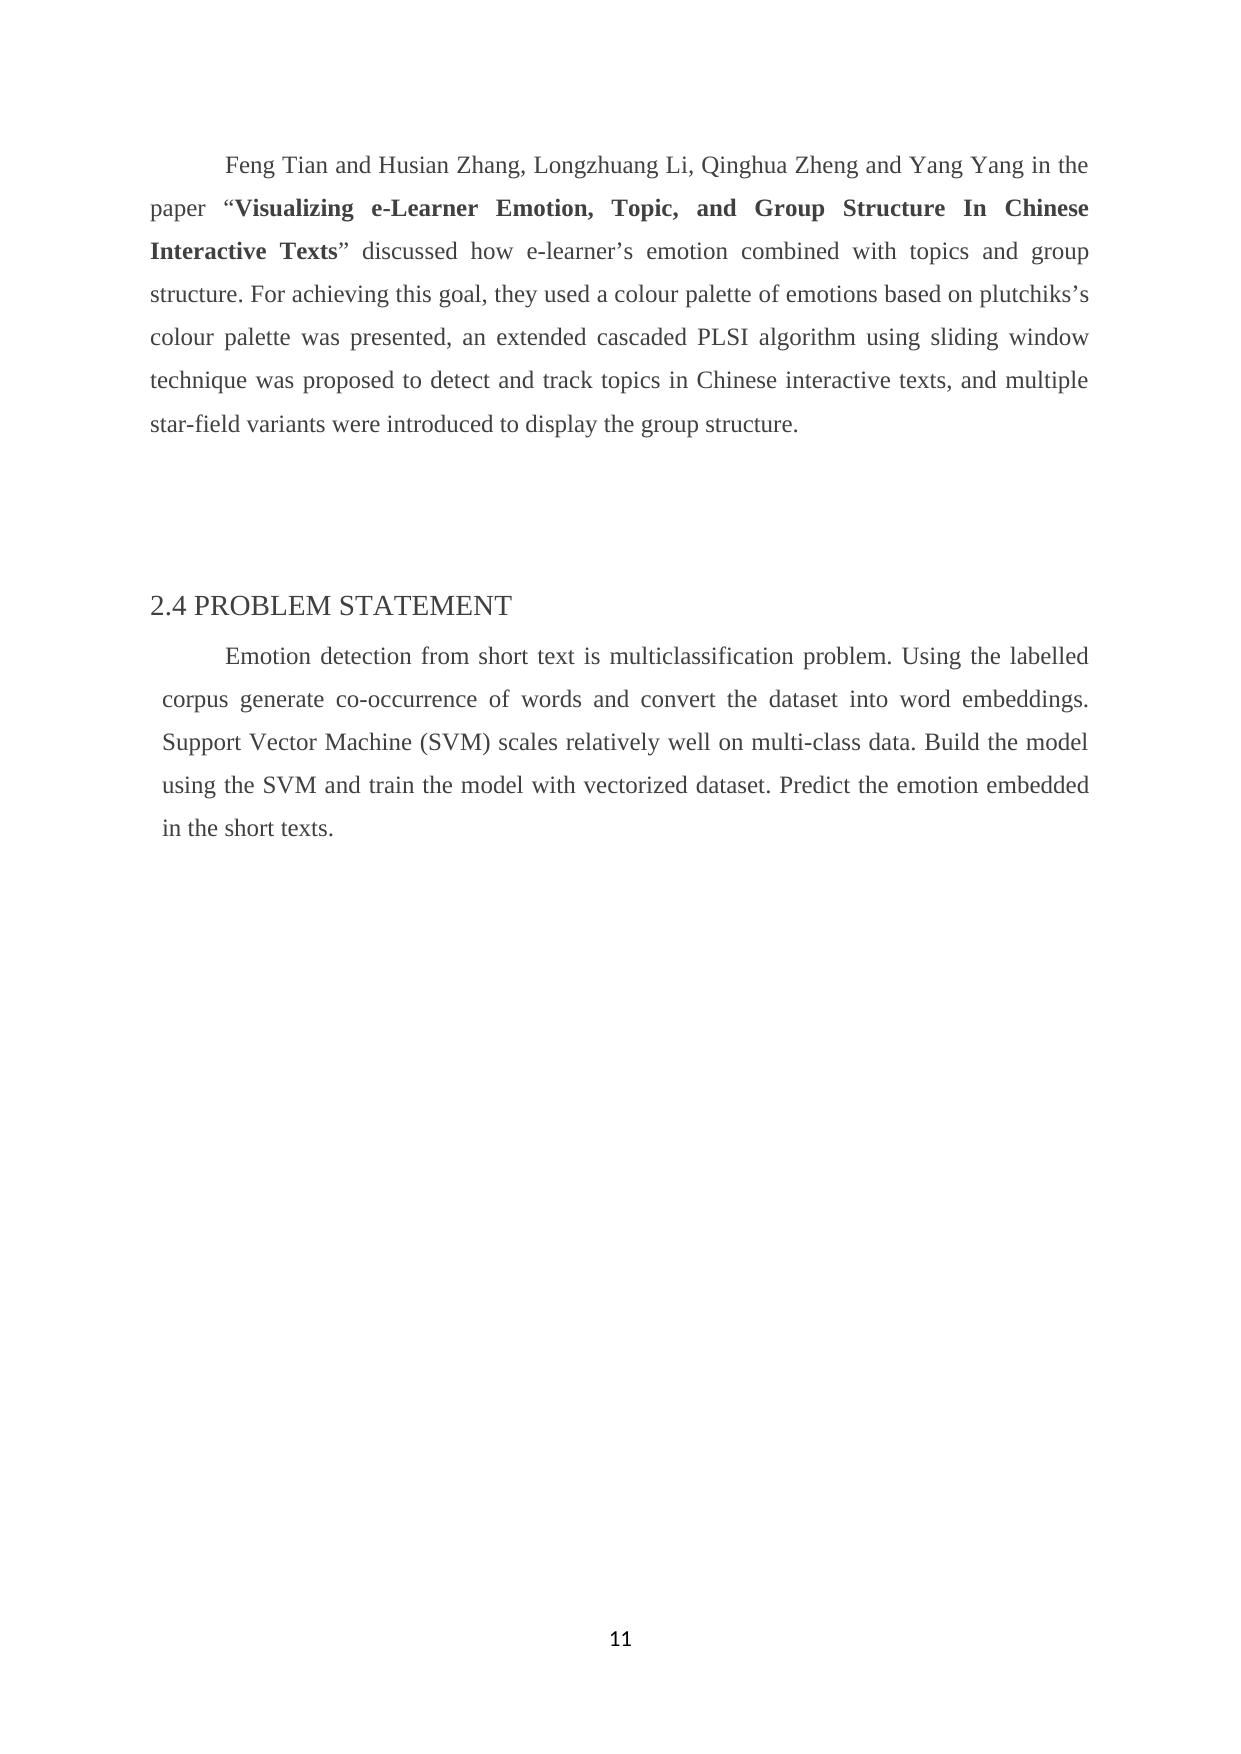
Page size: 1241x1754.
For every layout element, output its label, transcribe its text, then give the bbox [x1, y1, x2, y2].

text Feng Tian and Husian Zhang, Longzhuang Li, Qinghua Zheng and Yang Yang in the paper “Visualizing e-Learner Emotion, Topic, and Group Structure In Chinese Interactive Texts” discussed how e-learner’s emotion combined with topics and group structure. For achieving this goal, they used a colour palette of emotions based on plutchiks’s colour palette was presented, an extended cascaded PLSI algorithm using sliding window technique was proposed to detect and track topics in Chinese interactive texts, and multiple star-field variants were introduced to display the group structure. [150, 150, 1090, 437]
text Emotion detection from short text is multiclassification problem. Using the labelled corpus generate co-occurrence of words and convert the dataset into word embeddings. Support Vector Machine (SVM) scales relatively well on multi-class data. Build the model using the SVM and train the model with vectorized dataset. Predict the emotion embedded in the short texts. [162, 641, 1090, 842]
text 2.4 PROBLEM STATEMENT [150, 588, 1090, 622]
